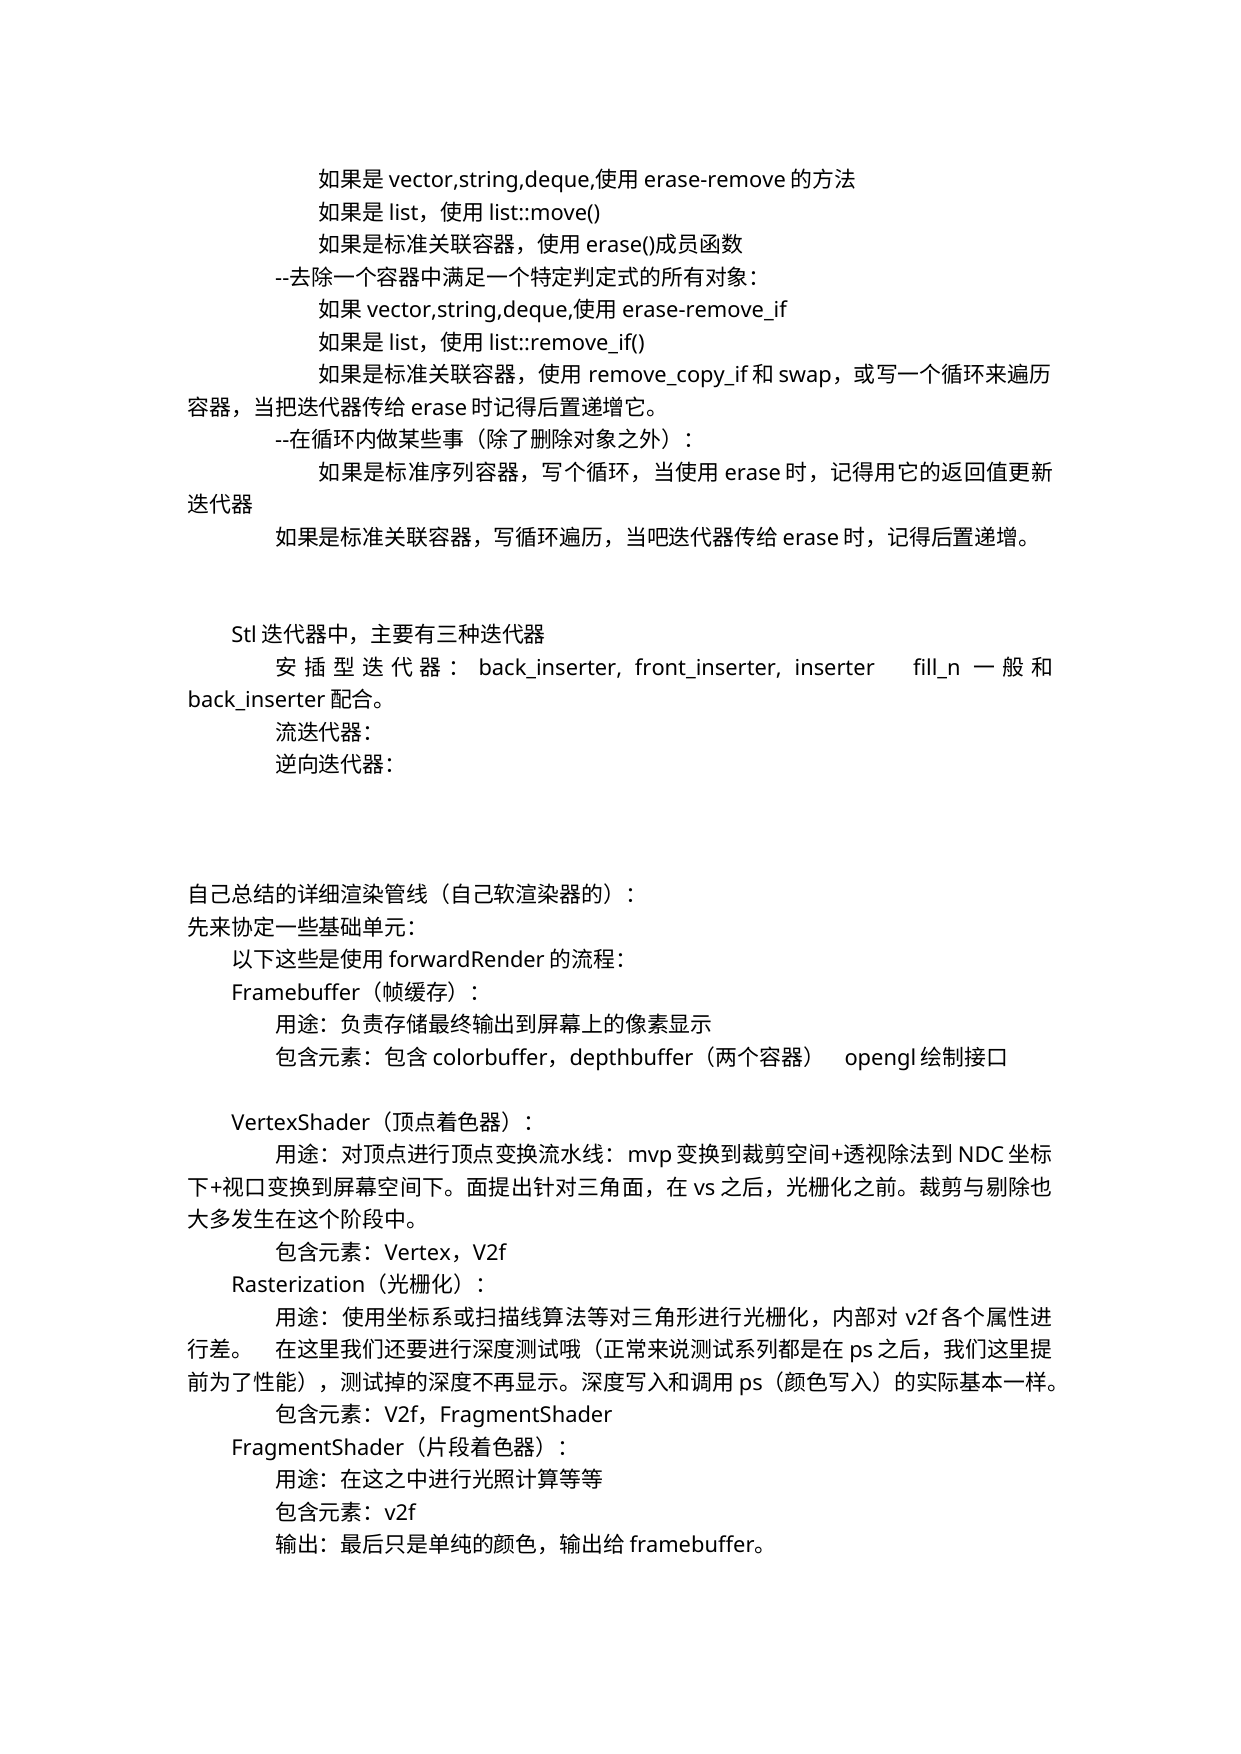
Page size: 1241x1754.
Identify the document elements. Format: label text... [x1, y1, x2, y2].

text 用途：在这之中进行光照计算等等 [187, 1462, 1053, 1494]
text 流迭代器： [187, 714, 1053, 747]
text VertexShader（顶点着色器）： [187, 1104, 1053, 1137]
text 如果是标准关联容器，使用remove_copy_if和swap，或写一个循环来遍历容器，当把迭代器传给erase时记得后置递增它。 [187, 357, 1053, 422]
text 用途：负责存储最终输出到屏幕上的像素显示 [231, 1007, 1053, 1039]
text 如果是标准序列容器，写个循环，当使用erase时，记得用它的返回值更新迭代器 [187, 454, 1053, 519]
text Stl迭代器中，主要有三种迭代器 [187, 617, 1053, 649]
text 安插型迭代器：back_inserter, front_inserter, inserter fill_n一般和back_inserter配合。 [187, 649, 1053, 714]
text 用途：使用坐标系或扫描线算法等对三角形进行光栅化，内部对v2f各个属性进行差。 在这里我们还要进行深度测试哦（正常来说测试系列都是在ps之后，我们这里提前为了性能），测试掉的深度不再显示。深度写入和调用ps（颜色写入）的实际基本一样。 [187, 1299, 1053, 1397]
text 如果vector,string,deque,使用erase-remove_if [187, 292, 1053, 324]
text 如果是标准关联容器，使用erase()成员函数 [187, 227, 1053, 259]
text Rasterization（光栅化）： [187, 1267, 1053, 1299]
text Framebuffer（帧缓存）： [187, 974, 1053, 1007]
text 输出：最后只是单纯的颜色，输出给framebuffer。 [187, 1527, 1053, 1559]
text 包含元素：V2f，FragmentShader [187, 1397, 1053, 1429]
text 以下这些是使用forwardRender的流程： [187, 942, 1053, 974]
text --去除一个容器中满足一个特定判定式的所有对象： [187, 259, 1053, 292]
text 如果是标准关联容器，写循环遍历，当吧迭代器传给erase时，记得后置递增。 [187, 519, 1053, 552]
text 用途：对顶点进行顶点变换流水线：mvp变换到裁剪空间+透视除法到NDC坐标下+视口变换到屏幕空间下。面提出针对三角面，在vs之后，光栅化之前。裁剪与剔除也大多发生在这个阶段中。 [187, 1137, 1053, 1234]
text 如果是list，使用list::move() [187, 194, 1053, 227]
text 包含元素：Vertex，V2f [187, 1234, 1053, 1267]
text 先来协定一些基础单元： [187, 909, 1053, 942]
text 包含元素：包含colorbuffer，depthbuffer（两个容器） opengl绘制接口 [231, 1039, 1053, 1072]
text 如果是vector,string,deque,使用erase-remove的方法 [187, 162, 1053, 194]
text 如果是list，使用list::remove_if() [187, 324, 1053, 357]
text 逆向迭代器： [187, 747, 1053, 779]
text 包含元素：v2f [187, 1494, 1053, 1527]
text 自己总结的详细渲染管线（自己软渲染器的）： [187, 877, 1053, 909]
text FragmentShader（片段着色器）： [187, 1429, 1053, 1462]
text --在循环内做某些事（除了删除对象之外）： [187, 422, 1053, 454]
